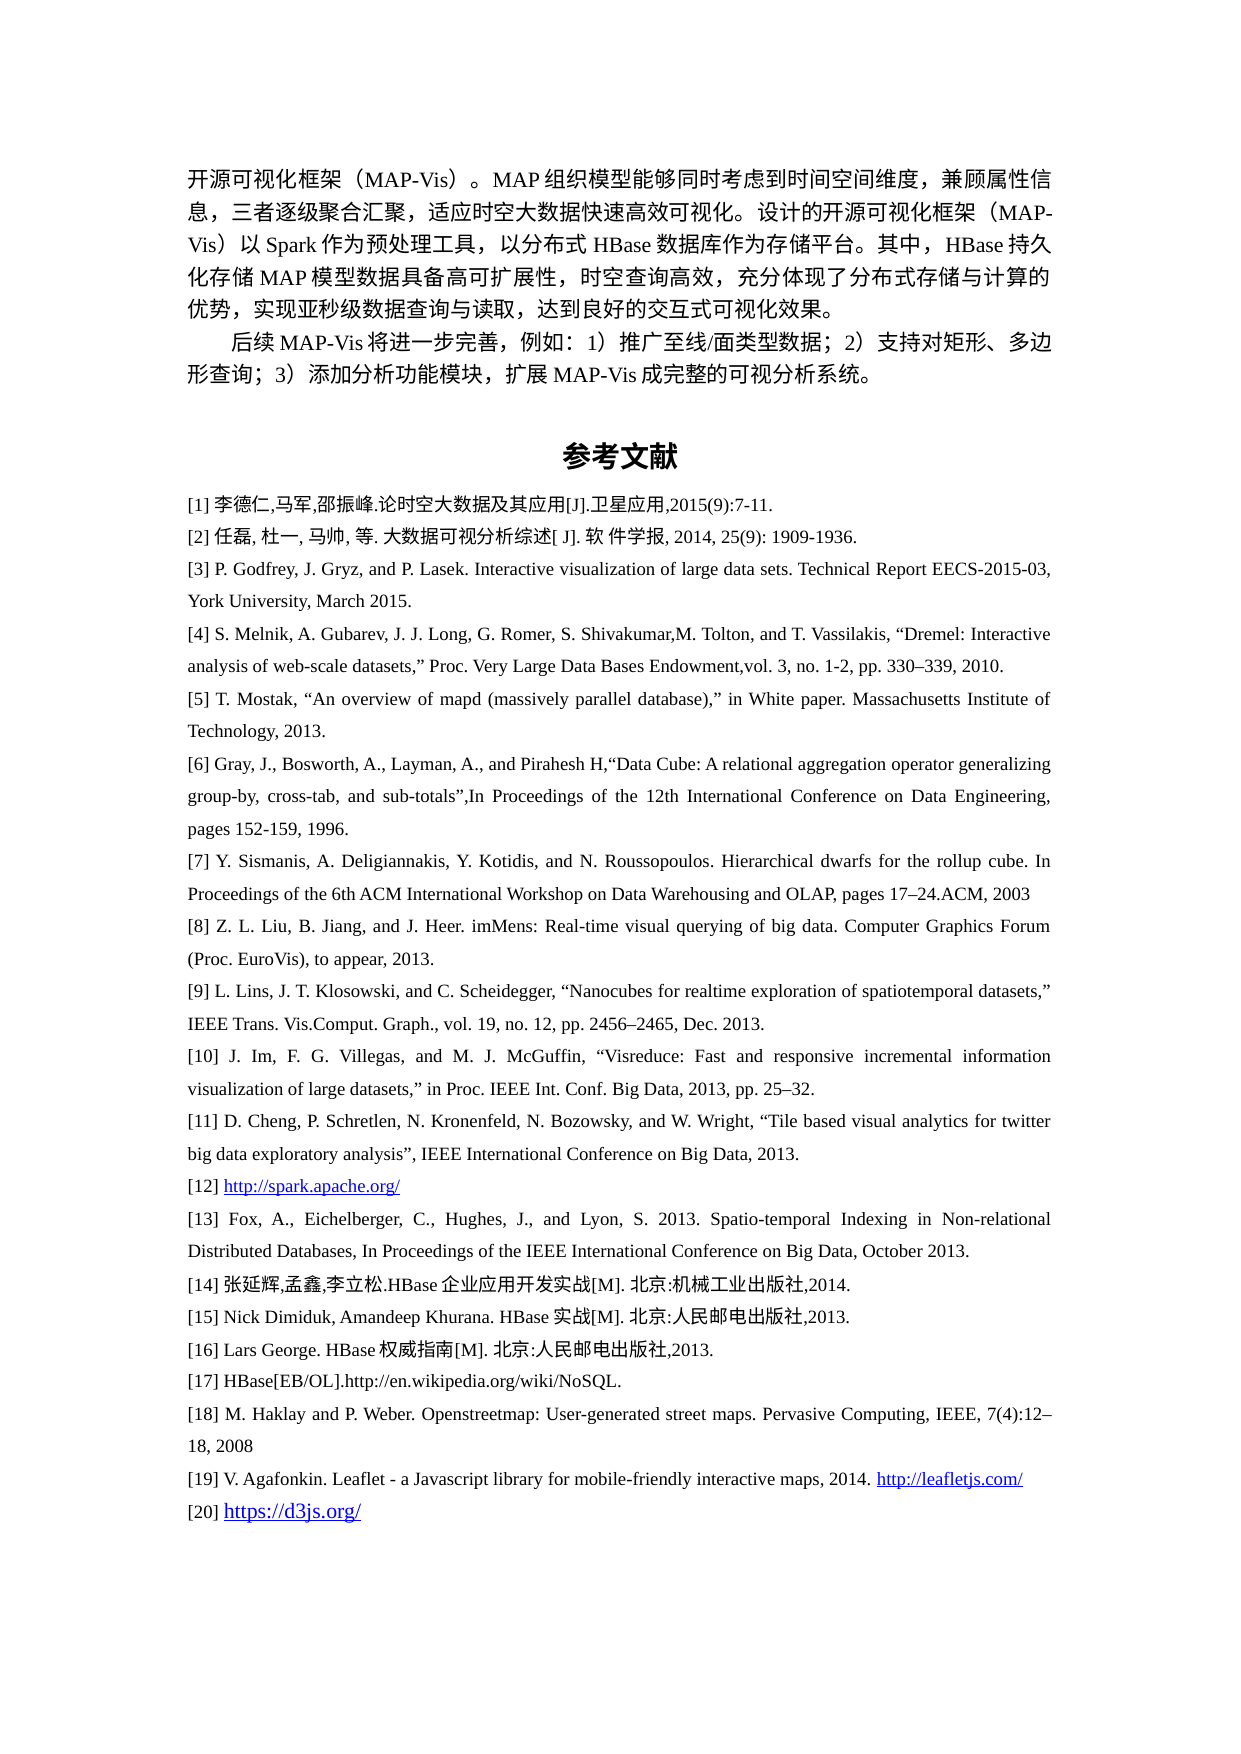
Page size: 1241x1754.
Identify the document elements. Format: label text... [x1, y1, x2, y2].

text [14] 张延辉,孟鑫,李立松.HBase企业应用开发实战[M]. 北京:机械工业出版社,2014. [187, 1267, 1053, 1299]
text [15] Nick Dimiduk, Amandeep Khurana. HBase实战[M]. 北京:人民邮电出版社,2013. [187, 1299, 1053, 1332]
text [18] M. Haklay and P. Weber. Openstreetmap: User-generated street maps. Pervasive Computing, IEEE, 7(4):12–18, 2008 [187, 1397, 1053, 1462]
text [5] T. Mostak, “An overview of mapd (massively parallel database),” in White paper. Massachusetts Institute of Technology, 2013. [187, 682, 1053, 747]
text [20] https://d3js.org/ [187, 1494, 1053, 1527]
text [1] 李德仁,马军,邵振峰.论时空大数据及其应用[J].卫星应用,2015(9):7-11. [187, 487, 1053, 519]
text [16] Lars George. HBase权威指南[M]. 北京:人民邮电出版社,2013. [187, 1332, 1053, 1364]
text [7] Y. Sismanis, A. Deligiannakis, Y. Kotidis, and N. Roussopoulos. Hierarchical dwarfs for the rollup cube. In Proceedings of the 6th ACM International Workshop on Data Warehousing and OLAP, pages 17–24.ACM, 2003 [187, 844, 1053, 909]
text [8] Z. L. Liu, B. Jiang, and J. Heer. imMens: Real-time visual querying of big data. Computer Graphics Forum (Proc. EuroVis), to appear, 2013. [187, 909, 1053, 974]
text [2] 任磊, 杜一, 马帅, 等. 大数据可视分析综述[ J]. 软 件学报, 2014, 25(9): 1909-1936. [187, 519, 1053, 552]
text [13] Fox, A., Eichelberger, C., Hughes, J., and Lyon, S. 2013. Spatio-temporal Indexing in Non-relational Distributed Databases, In Proceedings of the IEEE International Conference on Big Data, October 2013. [187, 1202, 1053, 1267]
text [9] L. Lins, J. T. Klosowski, and C. Scheidegger, “Nanocubes for realtime exploration of spatiotemporal datasets,” IEEE Trans. Vis.Comput. Graph., vol. 19, no. 12, pp. 2456–2465, Dec. 2013. [187, 974, 1053, 1039]
text 后续MAP-Vis将进一步完善，例如：1）推广至线/面类型数据；2）支持对矩形、多边形查询；3）添加分析功能模块，扩展MAP-Vis成完整的可视分析系统。 [187, 324, 1053, 389]
text [6] Gray, J., Bosworth, A., Layman, A., and Pirahesh H,“Data Cube: A relational aggregation operator generalizing group-by, cross-tab, and sub-totals”,In Proceedings of the 12th International Conference on Data Engineering, pages 152-159, 1996. [187, 747, 1053, 844]
text [17] HBase[EB/OL].http://en.wikipedia.org/wiki/NoSQL. [187, 1364, 1053, 1397]
text [3] P. Godfrey, J. Gryz, and P. Lasek. Interactive visualization of large data sets. Technical Report EECS-2015-03, York University, March 2015. [187, 552, 1053, 617]
text [12] http://spark.apache.org/ [187, 1169, 1053, 1202]
subtitle 参考文献 [187, 422, 1053, 487]
text [19] V. Agafonkin. Leaflet - a Javascript library for mobile-friendly interactive maps, 2014. http://leafletjs.com/ [187, 1462, 1053, 1494]
text [11] D. Cheng, P. Schretlen, N. Kronenfeld, N. Bozowsky, and W. Wright, “Tile based visual analytics for twitter big data exploratory analysis”, IEEE International Conference on Big Data, 2013. [187, 1104, 1053, 1169]
text [4] S. Melnik, A. Gubarev, J. J. Long, G. Romer, S. Shivakumar,M. Tolton, and T. Vassilakis, “Dremel: Interactive analysis of web-scale datasets,” Proc. Very Large Data Bases Endowment,vol. 3, no. 1-2, pp. 330–339, 2010. [187, 617, 1053, 682]
text [10] J. Im, F. G. Villegas, and M. J. McGuffin, “Visreduce: Fast and responsive incremental information visualization of large datasets,” in Proc. IEEE Int. Conf. Big Data, 2013, pp. 25–32. [187, 1039, 1053, 1104]
